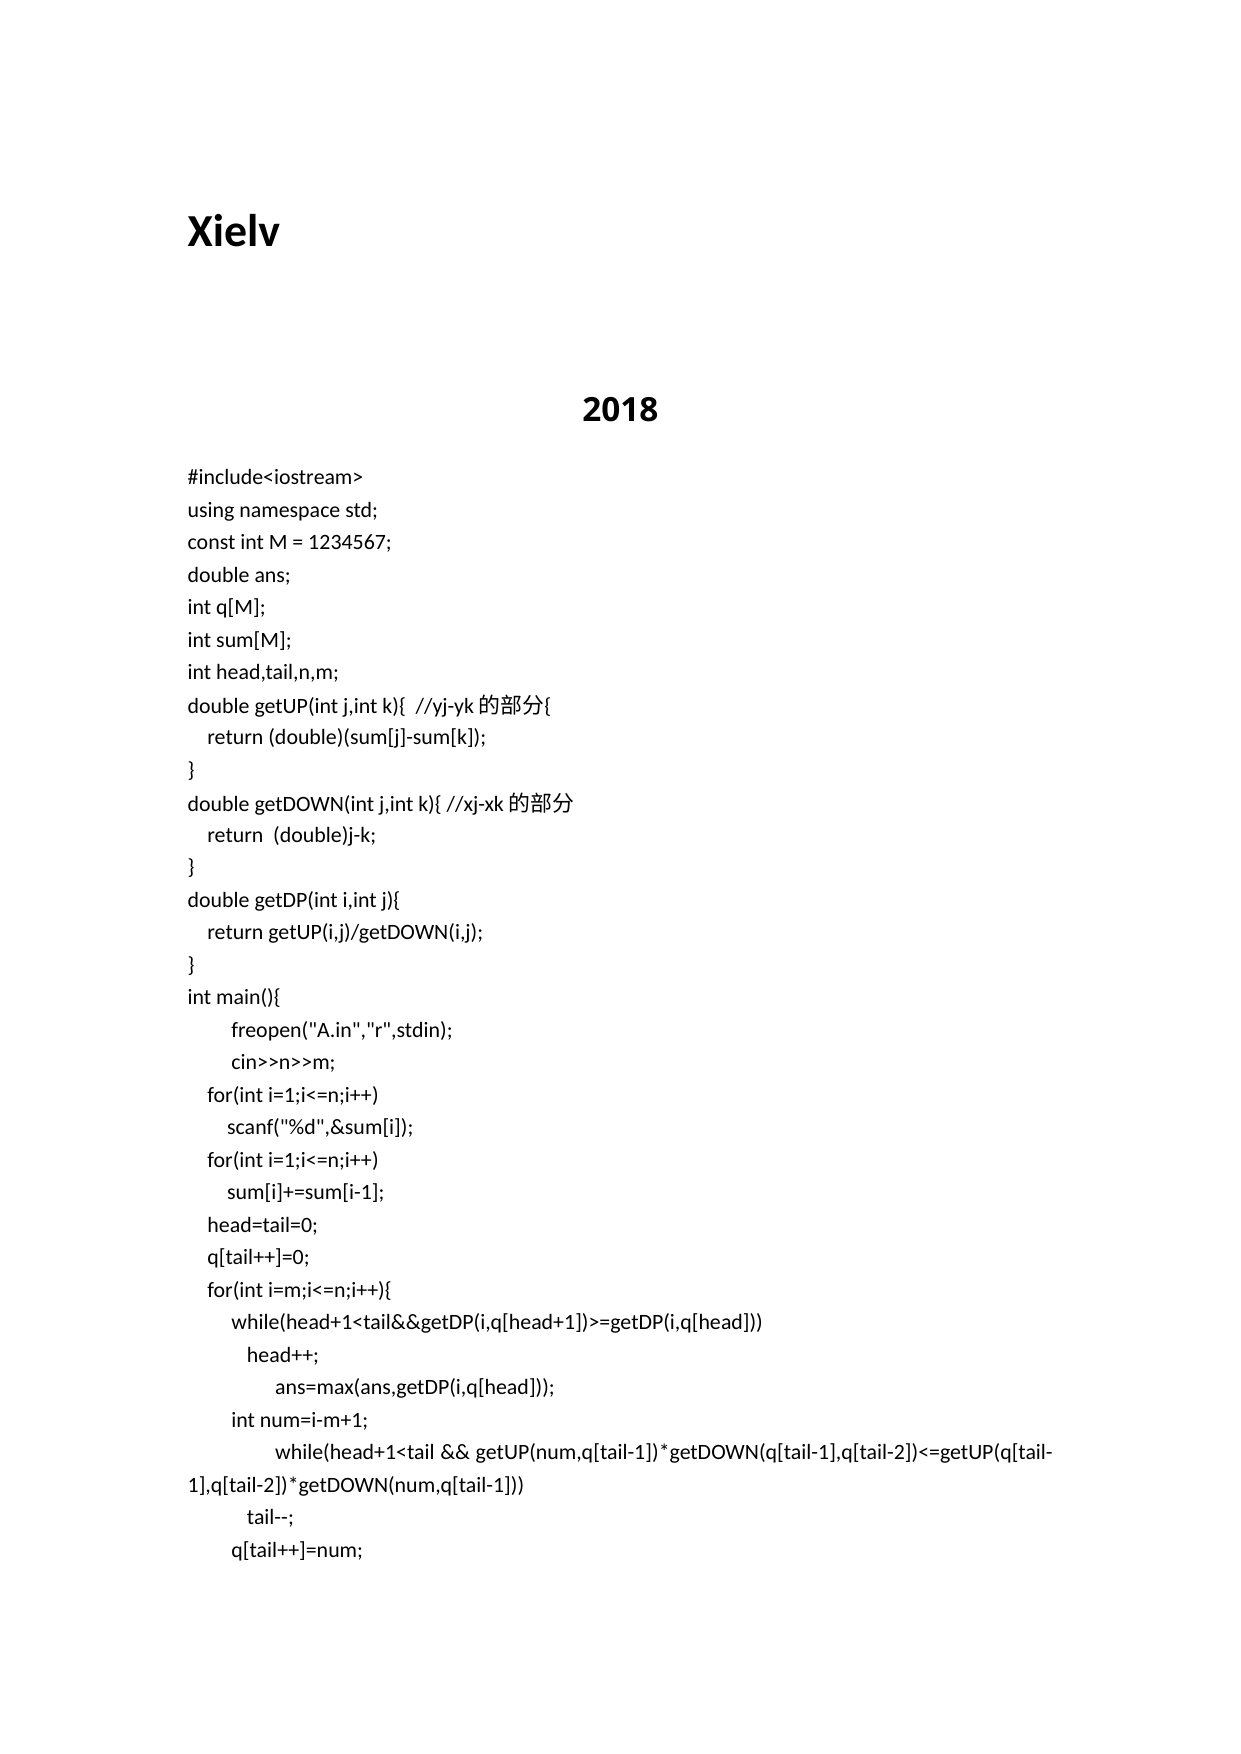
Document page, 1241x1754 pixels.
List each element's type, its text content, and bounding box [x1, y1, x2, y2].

text double getDOWN(int j,int k){ //xj-xk的部分 [187, 785, 1053, 818]
text using namespace std; [187, 493, 1053, 525]
text return (double)(sum[j]-sum[k]); [187, 720, 1053, 753]
text sum[i]+=sum[i-1]; [187, 1175, 1053, 1208]
text double ans; [187, 558, 1053, 590]
text const int M = 1234567; [187, 525, 1053, 558]
text int sum[M]; [187, 623, 1053, 655]
text } [187, 948, 1053, 980]
text tail--; [187, 1500, 1053, 1533]
text int q[M]; [187, 590, 1053, 623]
text return (double)j-k; [187, 818, 1053, 850]
text for(int i=1;i<=n;i++) [187, 1078, 1053, 1110]
text scanf("%d",&sum[i]); [187, 1110, 1053, 1143]
text return getUP(i,j)/getDOWN(i,j); [187, 915, 1053, 948]
text double getUP(int j,int k){ //yj-yk的部分{ [187, 688, 1053, 720]
text #include<iostream> [187, 460, 1053, 493]
text while(head+1<tail&&getDP(i,q[head+1])>=getDP(i,q[head])) [187, 1305, 1053, 1338]
subtitle Xielv [187, 197, 1053, 262]
text } [187, 753, 1053, 785]
text cin>>n>>m; [187, 1045, 1053, 1078]
text ans=max(ans,getDP(i,q[head])); [187, 1370, 1053, 1403]
text q[tail++]=0; [187, 1240, 1053, 1273]
text q[tail++]=num; [187, 1533, 1053, 1565]
text for(int i=m;i<=n;i++){ [187, 1273, 1053, 1305]
text while(head+1<tail && getUP(num,q[tail-1])*getDOWN(q[tail-1],q[tail-2])<=getUP(q[tail-1],q[tail-2])*getDOWN(num,q[tail-1])) [187, 1435, 1053, 1500]
text int num=i-m+1; [187, 1403, 1053, 1435]
text int head,tail,n,m; [187, 655, 1053, 688]
text int main(){ [187, 980, 1053, 1013]
text double getDP(int i,int j){ [187, 883, 1053, 915]
text for(int i=1;i<=n;i++) [187, 1143, 1053, 1175]
text freopen("A.in","r",stdin); [187, 1013, 1053, 1045]
subtitle 2018 [187, 376, 1053, 441]
text } [187, 850, 1053, 883]
text head=tail=0; [187, 1208, 1053, 1240]
text head++; [187, 1338, 1053, 1370]
